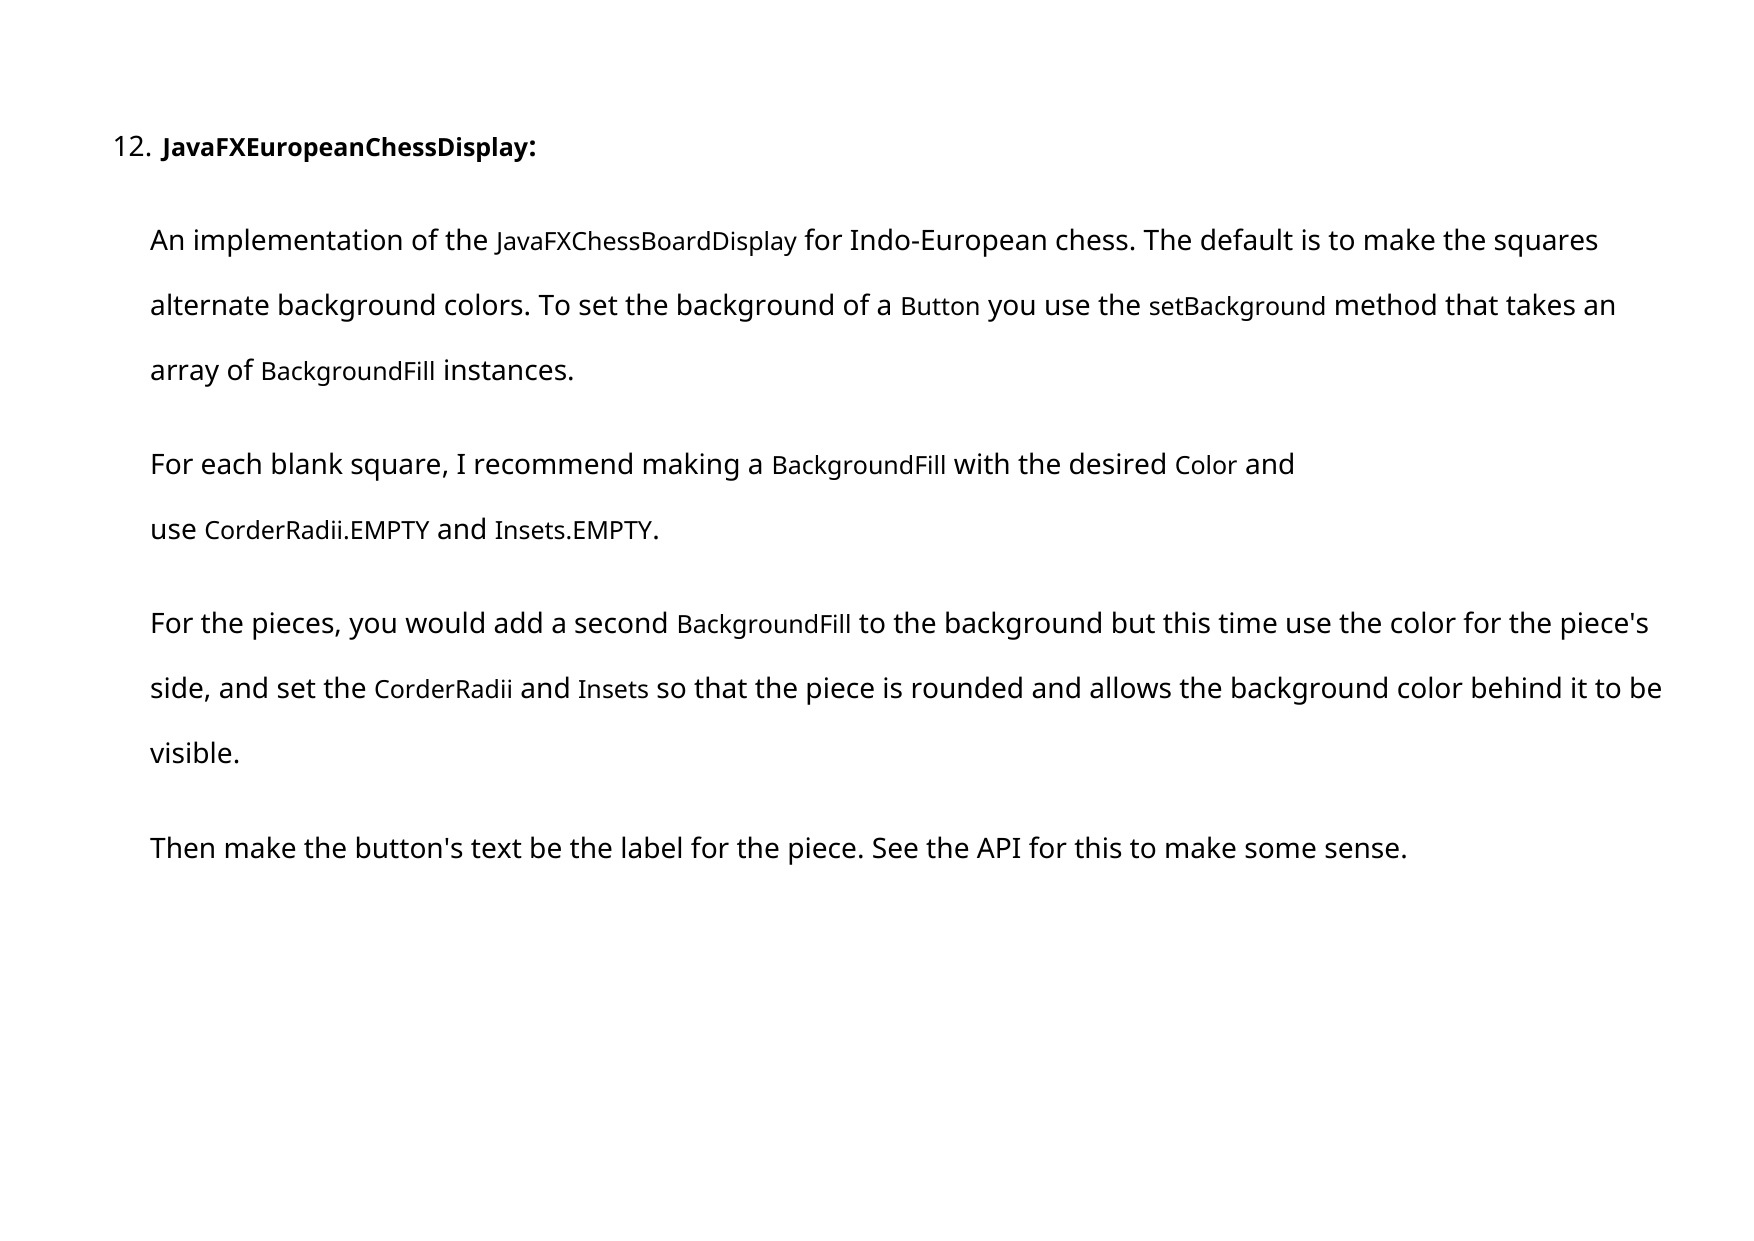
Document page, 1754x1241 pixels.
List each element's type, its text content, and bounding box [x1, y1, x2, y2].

text For each blank square, I recommend making a BackgroundFill with the desired Color and use CorderRadii.EMPTY and Insets.EMPTY. [150, 431, 1679, 561]
list JavaFXEuropeanChessDisplay: [112, 113, 1679, 178]
text An implementation of the JavaFXChessBoardDisplay for Indo-European chess. The default is to make the squares alternate background colors. To set the background of a Button you use the setBackground method that takes an array of BackgroundFill instances. [150, 207, 1679, 402]
text For the pieces, you would add a second BackgroundFill to the background but this time use the color for the piece's side, and set the CorderRadii and Insets so that the piece is rounded and allows the background color behind it to be visible. [150, 591, 1679, 786]
text Then make the button's text be the label for the piece. See the API for this to make some sense. [150, 815, 1679, 880]
